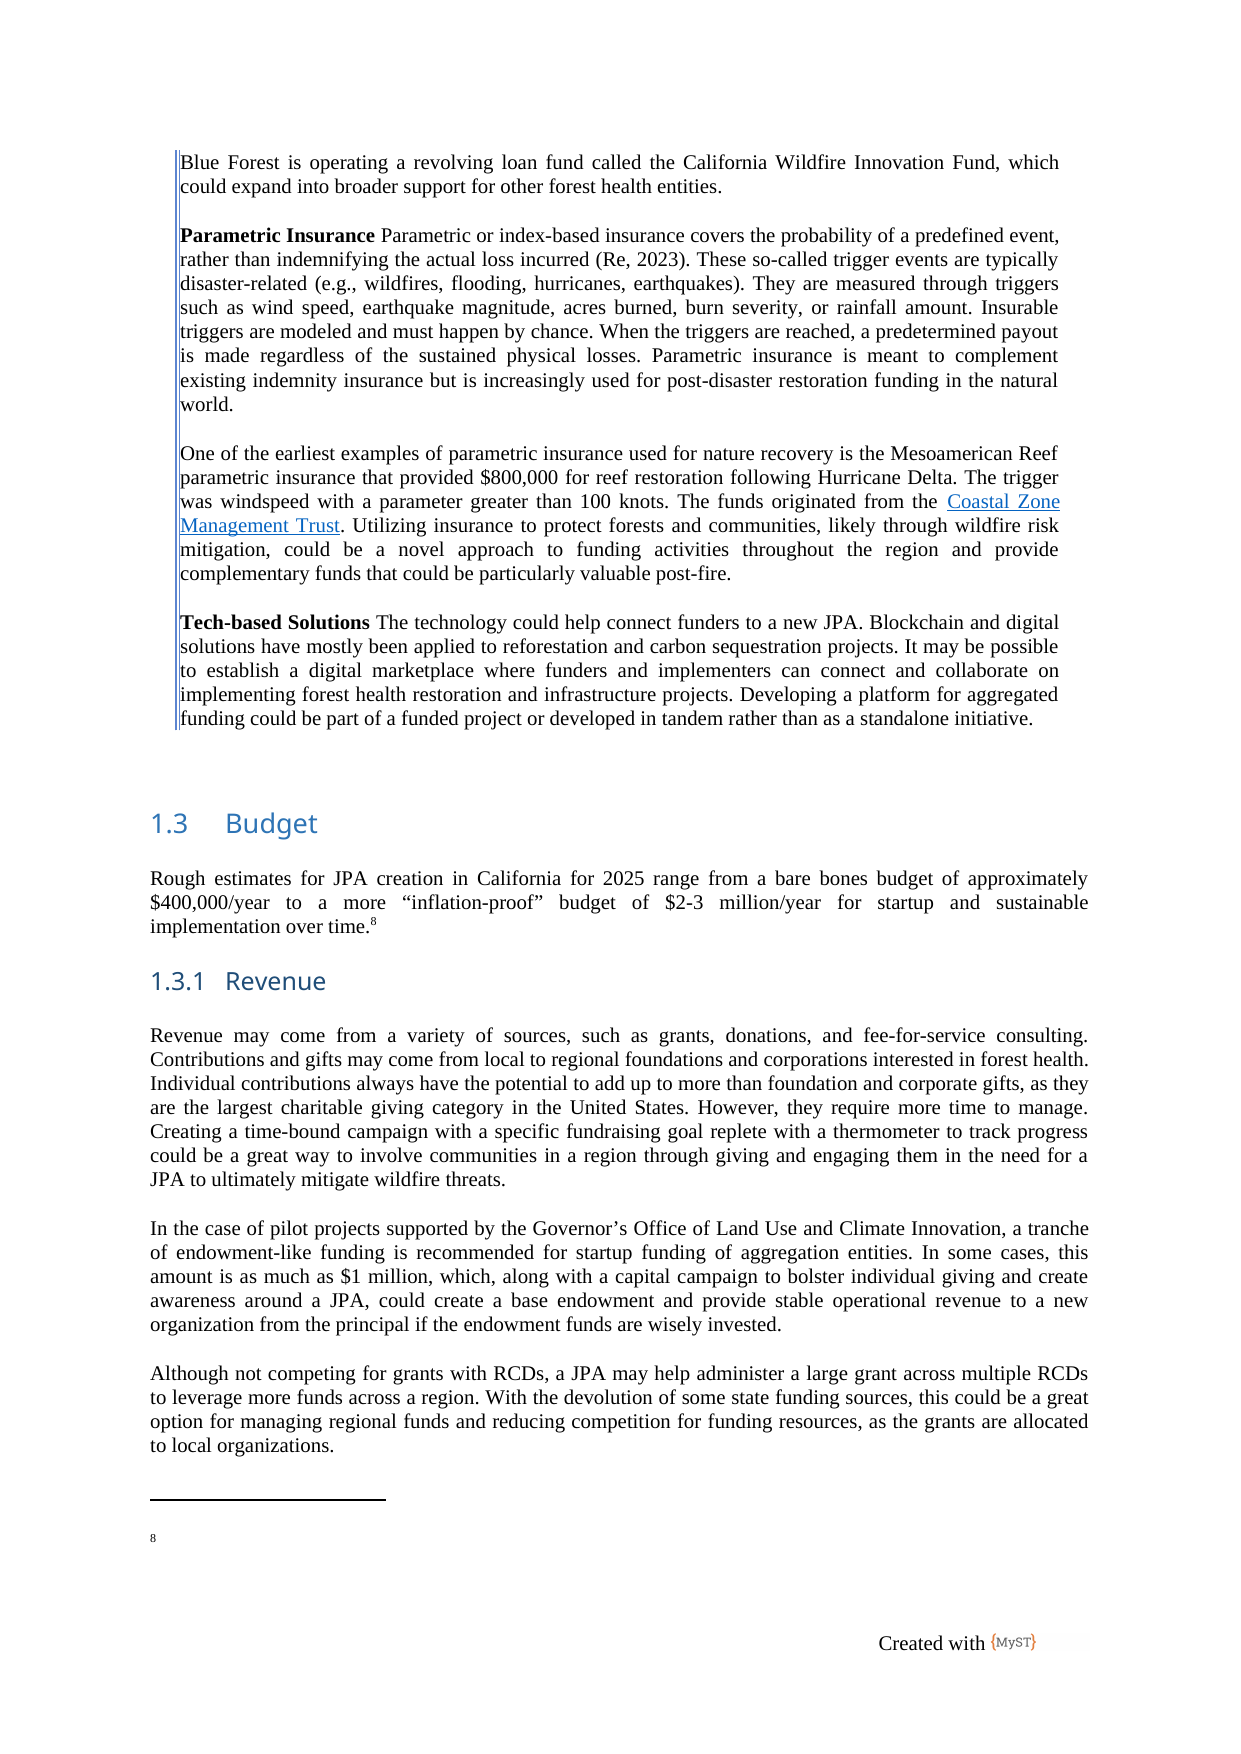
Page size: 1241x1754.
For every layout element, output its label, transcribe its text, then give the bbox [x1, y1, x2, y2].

text In the case of pilot projects supported by the Governor’s Office of Land Use and Climate Innovation, a tranche of endowment-like funding is recommended for startup funding of aggregation entities. In some cases, this amount is as much as $1 million, which, along with a capital campaign to bolster individual giving and create awareness around a JPA, could create a base endowment and provide stable operational revenue to a new organization from the principal if the endowment funds are wisely invested. [150, 1216, 1090, 1336]
text Revenue may come from a variety of sources, such as grants, donations, and fee-for-service consulting. Contributions and gifts may come from local to regional foundations and corporations interested in forest health. Individual contributions always have the potential to add up to more than foundation and corporate gifts, as they are the largest charitable giving category in the United States. However, they require more time to manage. Creating a time-bound campaign with a specific fundraising goal replete with a thermometer to track progress could be a great way to involve communities in a region through giving and engaging them in the need for a JPA to ultimately mitigate wildfire threats. [150, 1022, 1090, 1191]
text Although not competing for grants with RCDs, a JPA may help administer a large grant across multiple RCDs to leverage more funds across a region. With the devolution of some state funding sources, this could be a great option for managing regional funds and reducing competition for funding resources, as the grants are allocated to local organizations. [150, 1361, 1090, 1457]
text Rough estimates for JPA creation in California for 2025 range from a bare bones budget of approximately $400,000/year to a more “inflation-proof” budget of $2-3 million/year for startup and sustainable implementation over time. [150, 866, 1090, 938]
subtitle 1.3 Budget [150, 804, 1090, 841]
picture [990, 1633, 1091, 1651]
subtitle 1.3.1 Revenue [150, 963, 1090, 997]
text Blue Forest is operating a revolving loan fund called the California Wildfire Innovation Fund, which could expand into broader support for other forest health entities. [180, 150, 1060, 198]
text Tech-based Solutions The technology could help connect funders to a new JPA. Blockchain and digital solutions have mostly been applied to reforestation and carbon sequestration projects. It may be possible to establish a digital marketplace where funders and implementers can connect and collaborate on implementing forest health restoration and infrastructure projects. Developing a platform for aggregated funding could be part of a funded project or developed in tandem rather than as a standalone initiative. [180, 610, 1060, 730]
text Parametric Insurance Parametric or index-based insurance covers the probability of a predefined event, rather than indemnifying the actual loss incurred (Re, 2023). These so-called trigger events are typically disaster-related (e.g., wildfires, flooding, hurricanes, earthquakes). They are measured through triggers such as wind speed, earthquake magnitude, acres burned, burn severity, or rainfall amount. Insurable triggers are modeled and must happen by chance. When the triggers are reached, a predetermined payout is made regardless of the sustained physical losses. Parametric insurance is meant to complement existing indemnity insurance but is increasingly used for post-disaster restoration funding in the natural world. [180, 223, 1060, 416]
text One of the earliest examples of parametric insurance used for nature recovery is the Mesoamerican Reef parametric insurance that provided $800,000 for reef restoration following Hurricane Delta. The trigger was windspeed with a parameter greater than 100 knots. The funds originated from the Coastal Zone Management Trust. Utilizing insurance to protect forests and communities, likely through wildfire risk mitigation, could be a novel approach to funding activities throughout the region and provide complementary funds that could be particularly valuable post-fire. [180, 441, 1060, 585]
